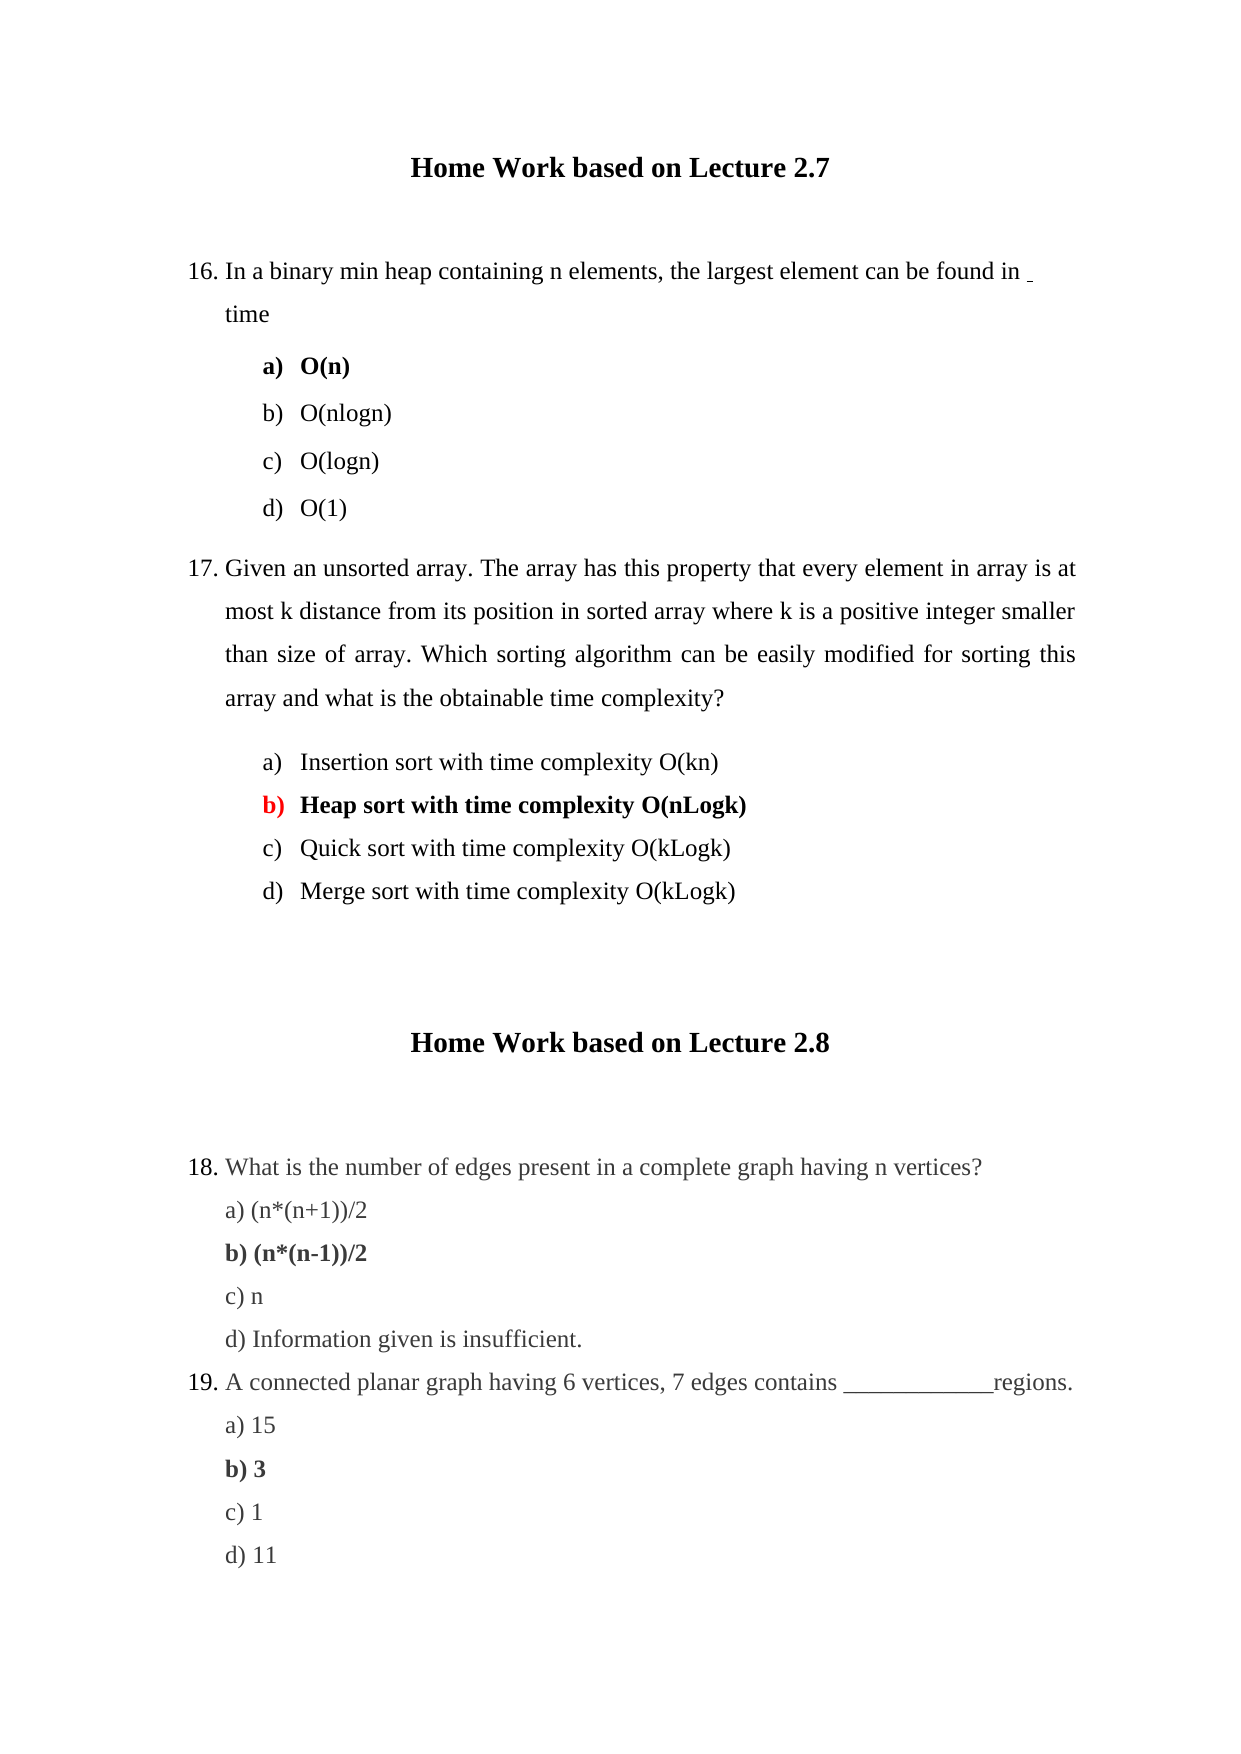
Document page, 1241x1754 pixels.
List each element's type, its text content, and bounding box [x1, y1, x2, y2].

list What is the number of edges present in a complete graph having n vertices? a) (n*(n+1))/2 b) (n*(n-1))/2 c) n d) Information given is insufficient. [187, 1152, 1090, 1353]
text Home Work based on Lecture 2.7 [150, 150, 1090, 183]
list Given an unsorted array. The array has this property that every element in array is at most k distance from its position in sorted array where k is a positive integer smaller than size of array. Which sorting algorithm can be easily modified for sorting this array and what is the obtainable time complexity? [187, 553, 1077, 711]
list O(1) [262, 493, 1090, 522]
text Home Work based on Lecture 2.8 [150, 1025, 1090, 1059]
list A connected planar graph having 6 vertices, 7 edges contains ____________regions. a) 15 b) 3 c) 1 d) 11 [187, 1367, 1090, 1569]
list O(n) [262, 351, 1090, 380]
list In a binary min heap containing n elements, the largest element can be found in time [187, 256, 1078, 328]
list Heap sort with time complexity O(nLogk) [262, 790, 1090, 819]
list O(logn) [262, 446, 1090, 475]
list Quick sort with time complexity O(kLogk) [262, 833, 1090, 862]
list Merge sort with time complexity O(kLogk) [262, 876, 1090, 905]
list O(nlogn) [262, 398, 1090, 427]
list Insertion sort with time complexity O(kn) [262, 747, 1090, 776]
